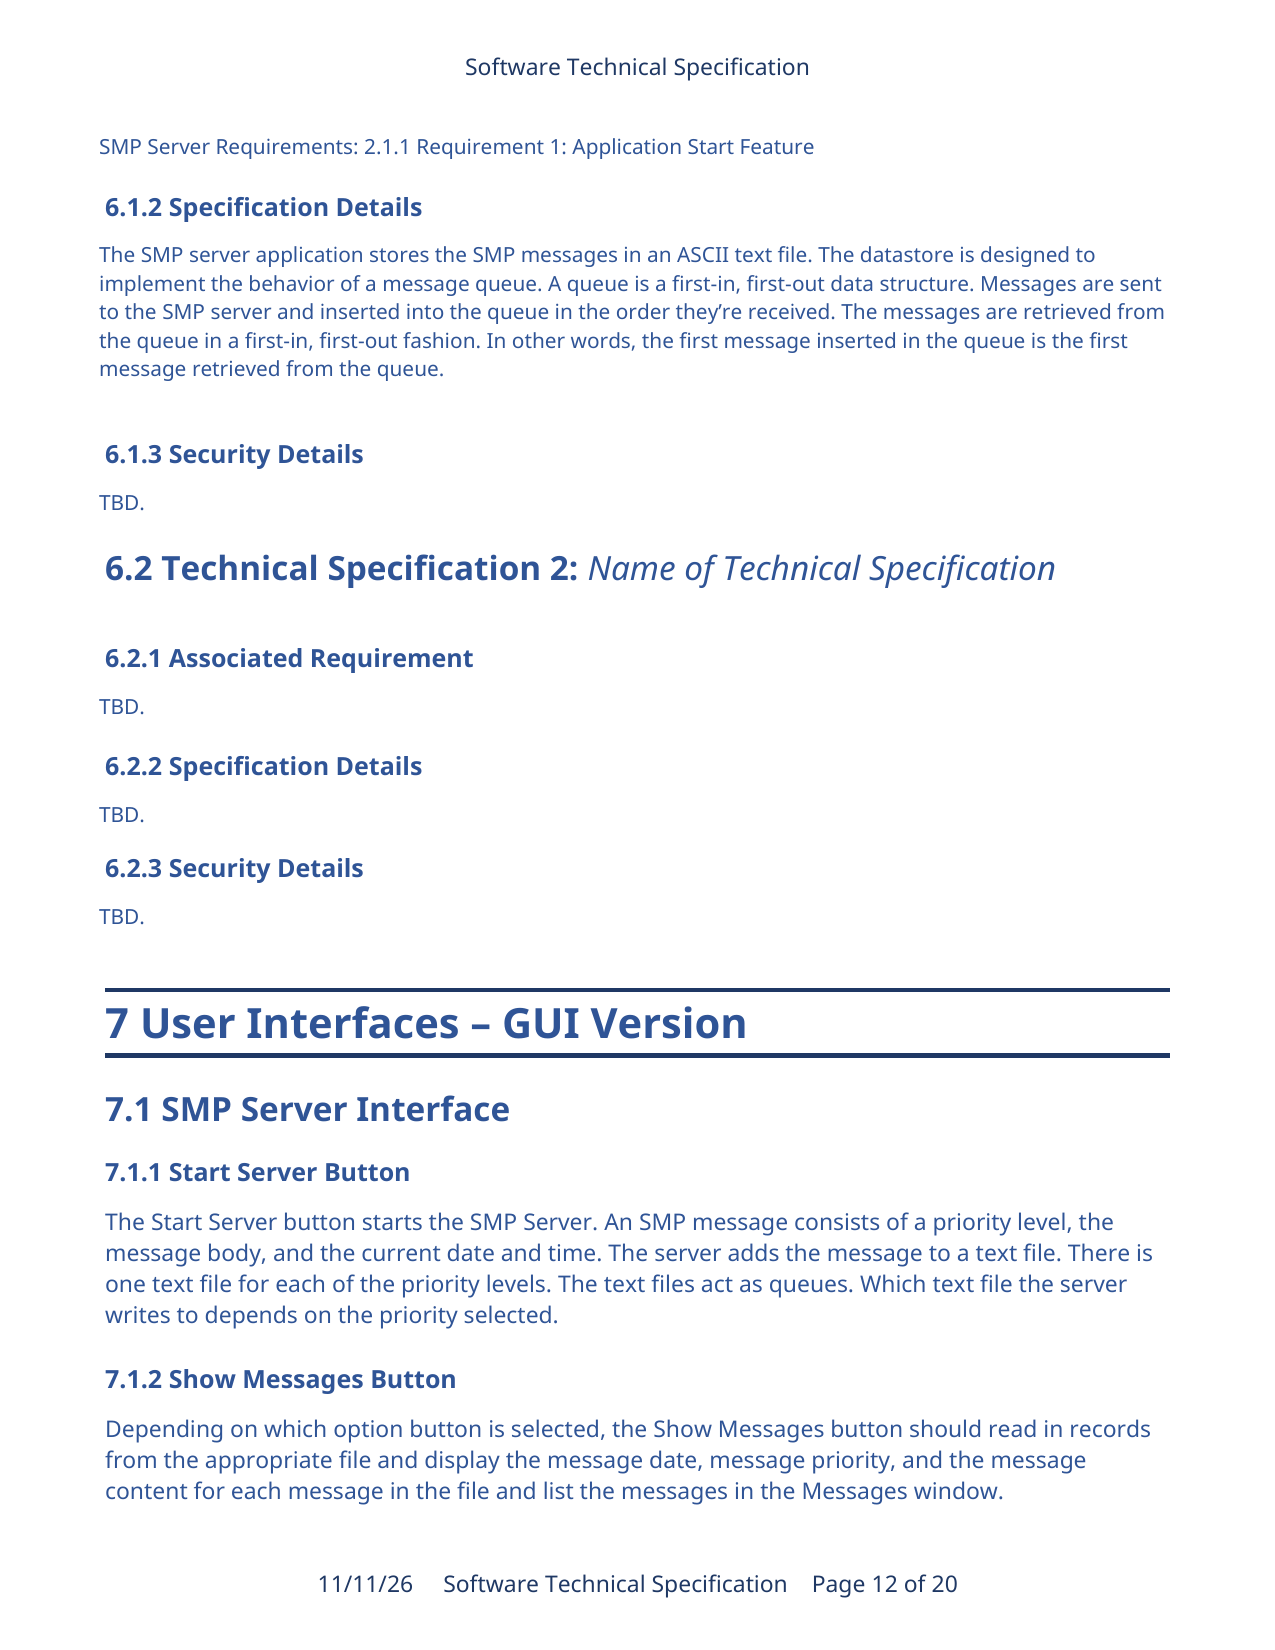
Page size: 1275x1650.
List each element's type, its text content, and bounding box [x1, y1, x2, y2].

subtitle User Interfaces – GUI Version [105, 992, 1170, 1053]
text TBD. [99, 692, 1170, 721]
subtitle Security Details [105, 437, 1170, 471]
text Depending on which option button is selected, the Show Messages button should read in records from the appropriate file and display the message date, message priority, and the message content for each message in the file and list the messages in the Messages window. [105, 1413, 1170, 1506]
text The Start Server button starts the SMP Server. An SMP message consists of a priority level, the message body, and the current date and time. The server adds the message to a text file. There is one text file for each of the priority levels. The text files act as queues. Which text file the server writes to depends on the priority selected. [105, 1205, 1170, 1330]
subtitle Security Details [105, 851, 1170, 885]
text TBD. [99, 488, 1170, 516]
subtitle Specification Details [105, 189, 1170, 223]
text The SMP server application stores the SMP messages in an ASCII text file. The datastore is designed to implement the behavior of a message queue. A queue is a first-in, first-out data structure. Messages are sent to the SMP server and inserted into the queue in the order they’re received. The messages are retrieved from the queue in a first-in, first-out fashion. In other words, the first message inserted in the queue is the first message retrieved from the queue. [99, 240, 1170, 383]
text SMP Server Requirements: 2.1.1 Requirement 1: Application Start Feature [99, 132, 1170, 161]
subtitle Start Server Button [105, 1154, 1170, 1188]
subtitle Technical Specification 2: Name of Technical Specification [105, 544, 1170, 590]
subtitle Associated Requirement [105, 641, 1170, 675]
subtitle Show Messages Button [105, 1362, 1170, 1396]
subtitle Specification Details [105, 749, 1170, 783]
text TBD. [99, 800, 1170, 828]
subtitle SMP Server Interface [105, 1086, 1170, 1132]
text TBD. [99, 902, 1170, 931]
